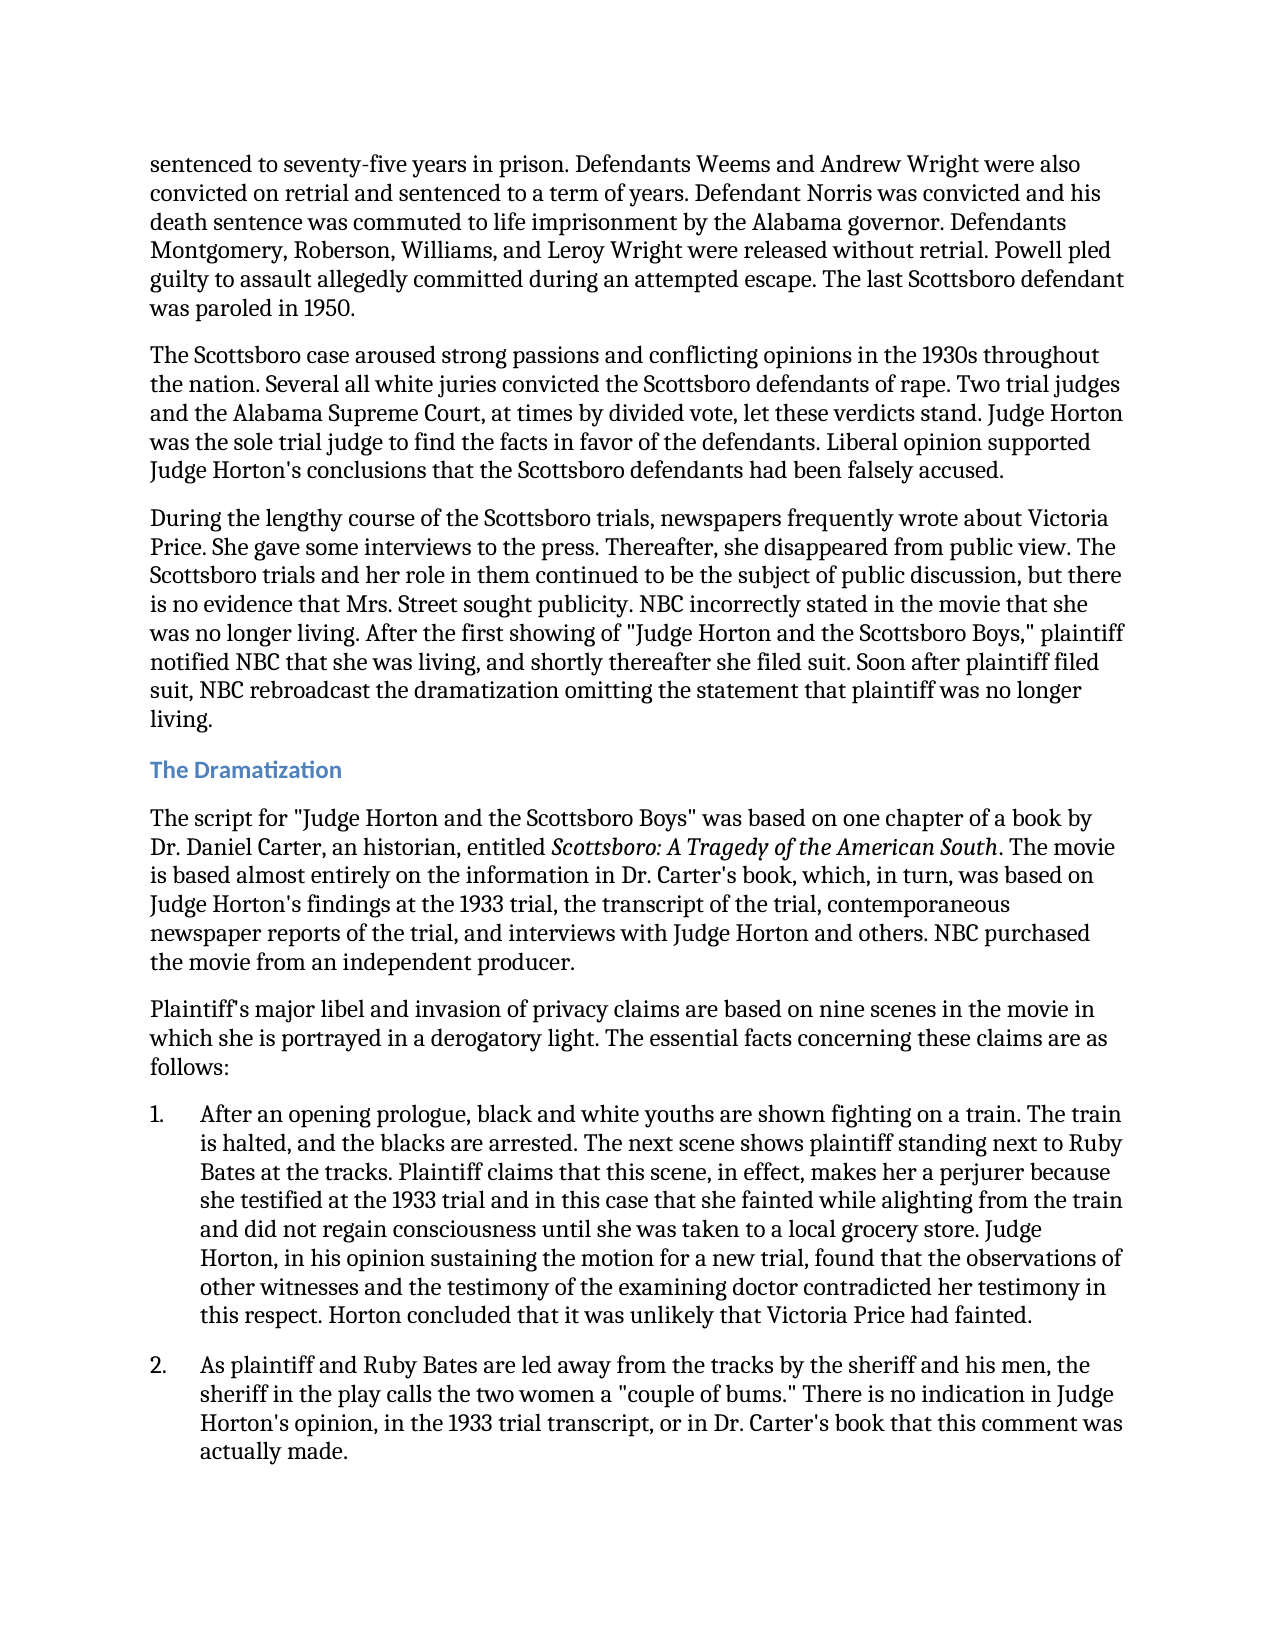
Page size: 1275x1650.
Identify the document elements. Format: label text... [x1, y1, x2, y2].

list After an opening prologue, black and white youths are shown fighting on a train. The train is halted, and the blacks are arrested. The next scene shows plaintiff standing next to Ruby Bates at the tracks. Plaintiff claims that this scene, in effect, makes her a perjurer because she testified at the 1933 trial and in this case that she fainted while alighting from the train and did not regain consciousness until she was taken to a local grocery store. Judge Horton, in his opinion sustaining the motion for a new trial, found that the observations of other witnesses and the testimony of the examining doctor contradicted her testimony in this respect. Horton concluded that it was unlikely that Victoria Price had fainted. [150, 1100, 1125, 1330]
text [150, 150, 1125, 322]
text During the lengthy course of the Scottsboro trials, newspapers frequently wrote about Victoria Price. She gave some interviews to the press. Thereafter, she disappeared from public view. The Scottsboro trials and her role in them continued to be the subject of public discussion, but there is no evidence that Mrs. Street sought publicity. NBC incorrectly stated in the movie that she was no longer living. After the first showing of "Judge Horton and the Scottsboro Boys," plaintiff notified NBC that she was living, and shortly thereafter she filed suit. Soon after plaintiff filed suit, NBC rebroadcast the dramatization omitting the statement that plaintiff was no longer living. [150, 504, 1125, 734]
list As plaintiff and Ruby Bates are led away from the tracks by the sheriff and his men, the sheriff in the play calls the two women a "couple of bums." There is no indication in Judge Horton's opinion, in the 1933 trial transcript, or in Dr. Carter's book that this comment was actually made. [150, 1351, 1125, 1466]
subtitle The Dramatization [150, 754, 1125, 785]
text The script for "Judge Horton and the Scottsboro Boys" was based on one chapter of a book by Dr. Daniel Carter, an historian, entitled Scottsboro: A Tragedy of the American South. The movie is based almost entirely on the information in Dr. Carter's book, which, in turn, was based on Judge Horton's findings at the 1933 trial, the transcript of the trial, contemporaneous newspaper reports of the trial, and interviews with Judge Horton and others. NBC purchased the movie from an independent producer. [150, 804, 1125, 976]
text The Scottsboro case aroused strong passions and conflicting opinions in the 1930s throughout the nation. Several all white juries convicted the Scottsboro defendants of rape. Two trial judges and the Alabama Supreme Court, at times by divided vote, let these verdicts stand. Judge Horton was the sole trial judge to find the facts in favor of the defendants. Liberal opinion supported Judge Horton's conclusions that the Scottsboro defendants had been falsely accused. [150, 341, 1125, 485]
text Plaintiff's major libel and invasion of privacy claims are based on nine scenes in the movie in which she is portrayed in a derogatory light. The essential facts concerning these claims are as follows: [150, 995, 1125, 1081]
